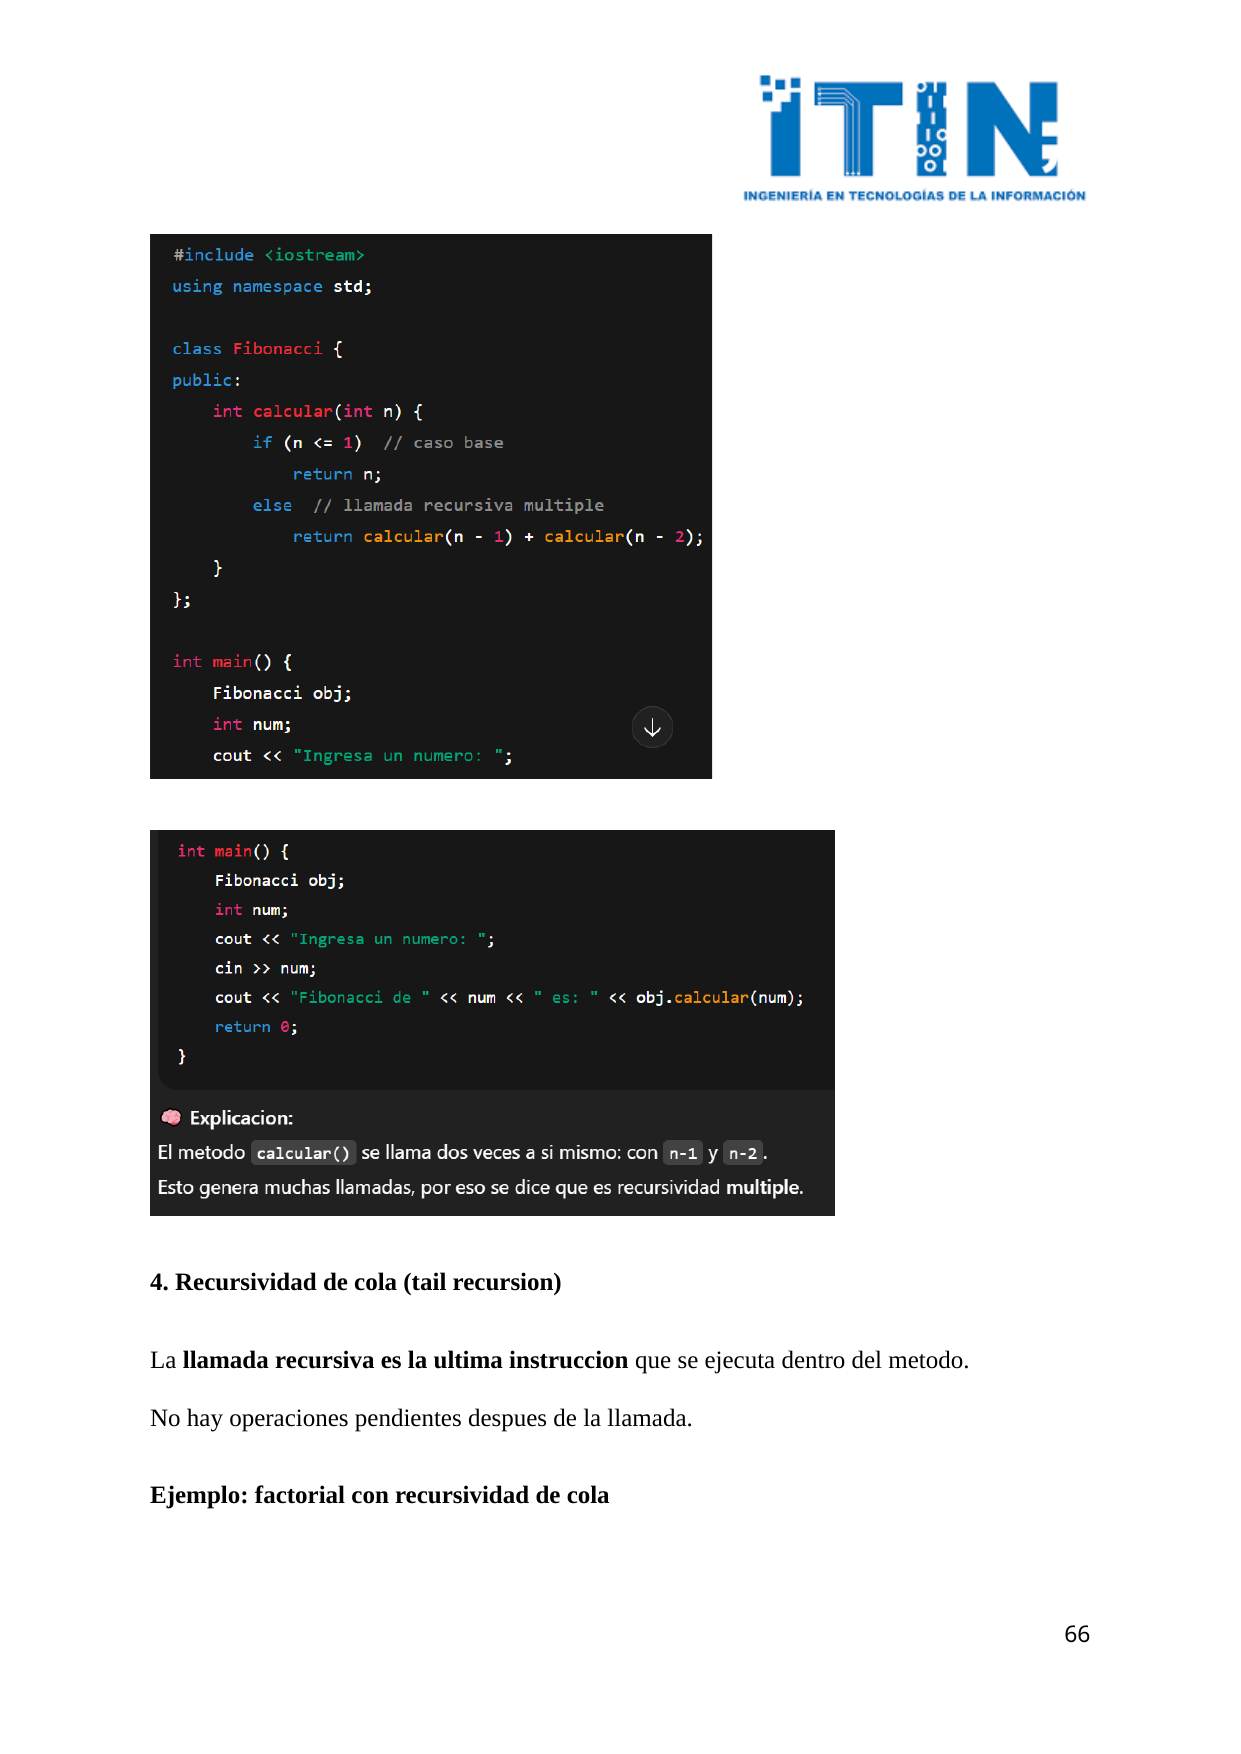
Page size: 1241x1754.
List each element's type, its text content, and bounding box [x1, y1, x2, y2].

text La llamada recursiva es la ultima instruccion que se ejecuta dentro del metodo. No hay operaciones pendientes despues de la llamada. [150, 1345, 1090, 1431]
picture [150, 234, 713, 779]
picture [738, 73, 1091, 203]
picture [150, 830, 835, 1216]
text Ejemplo: factorial con recursividad de cola [150, 1480, 1090, 1509]
text 4. Recursividad de cola (tail recursion) [150, 1267, 1090, 1296]
